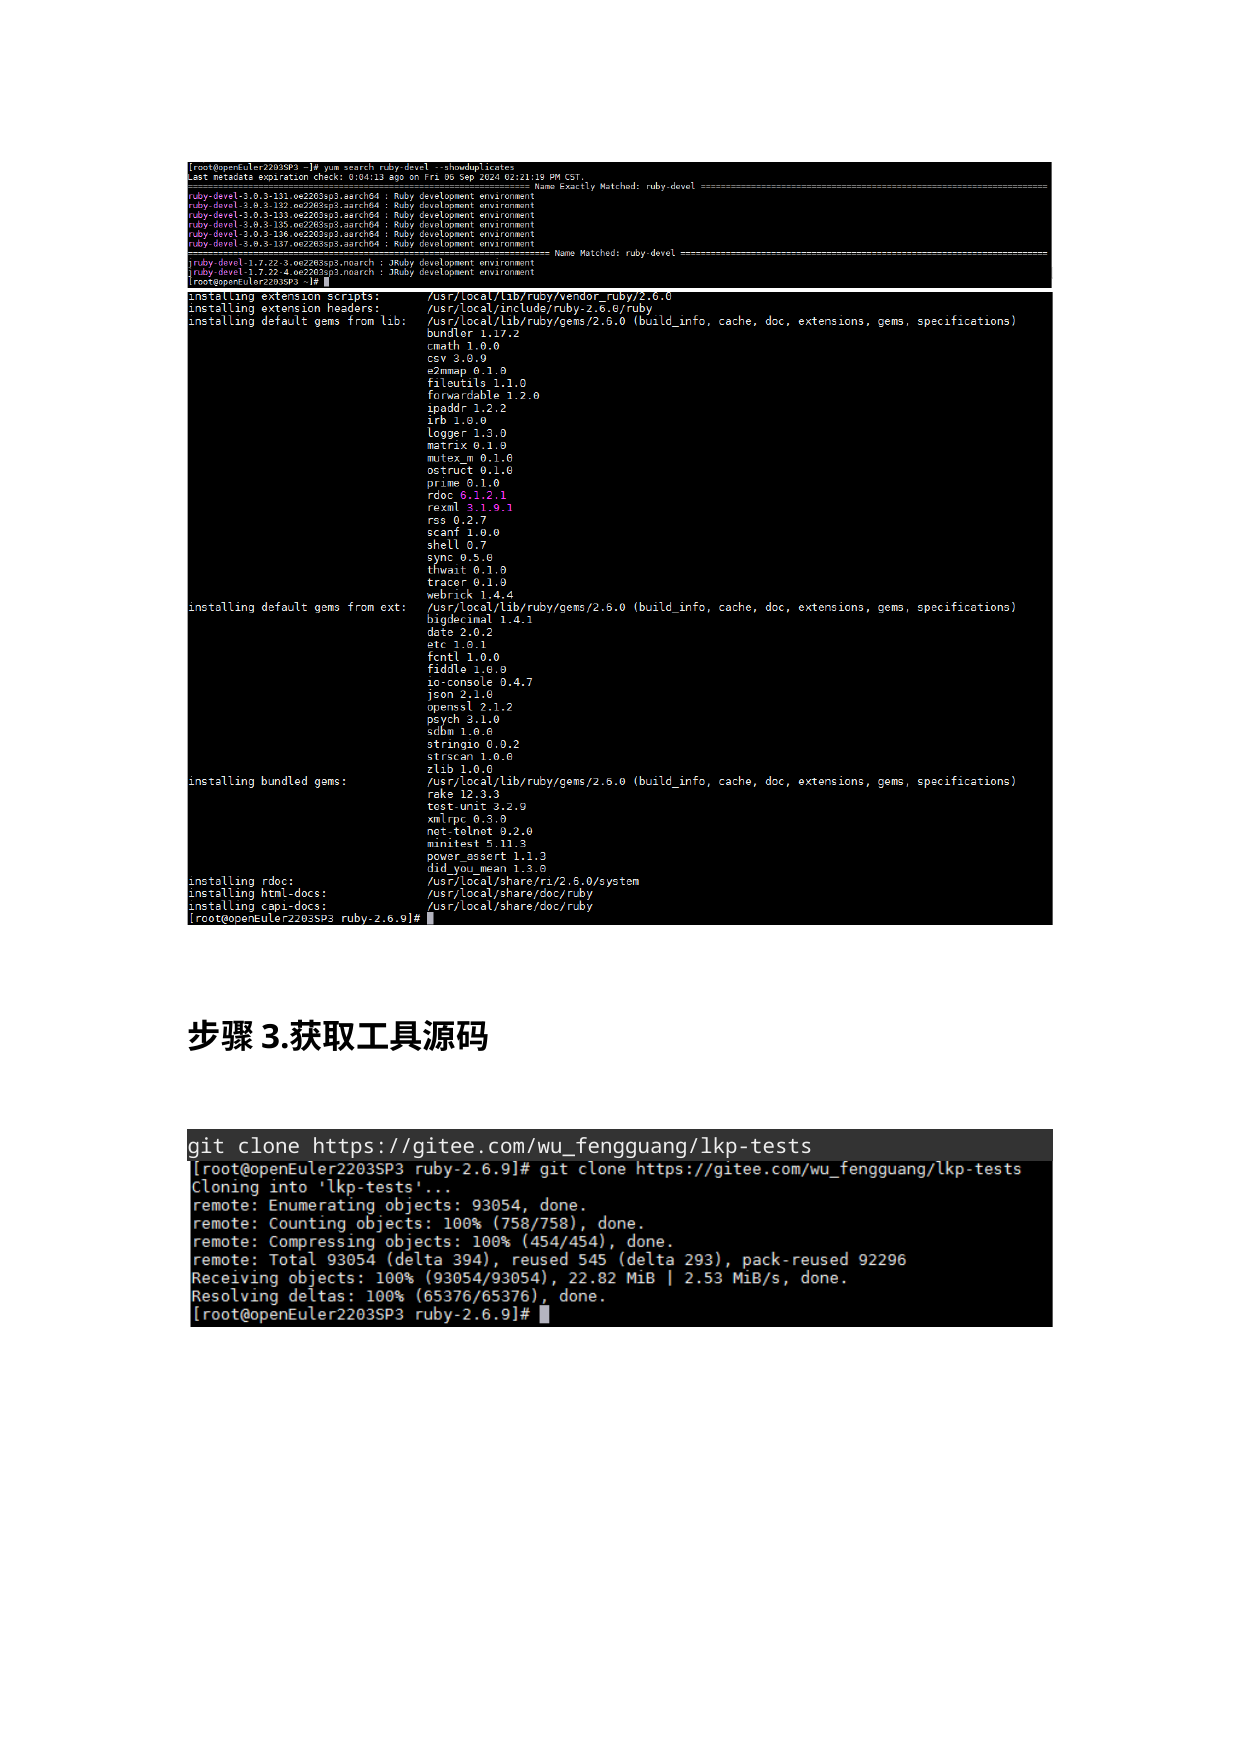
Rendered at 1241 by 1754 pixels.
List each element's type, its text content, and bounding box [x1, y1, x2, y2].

picture [187, 292, 1053, 925]
picture [187, 162, 1053, 288]
subtitle 步骤3.获取工具源码 [187, 1002, 1053, 1067]
text git clone https://gitee.com/wu_fengguang/lkp-tests [187, 1129, 1053, 1161]
picture [187, 1161, 1053, 1327]
